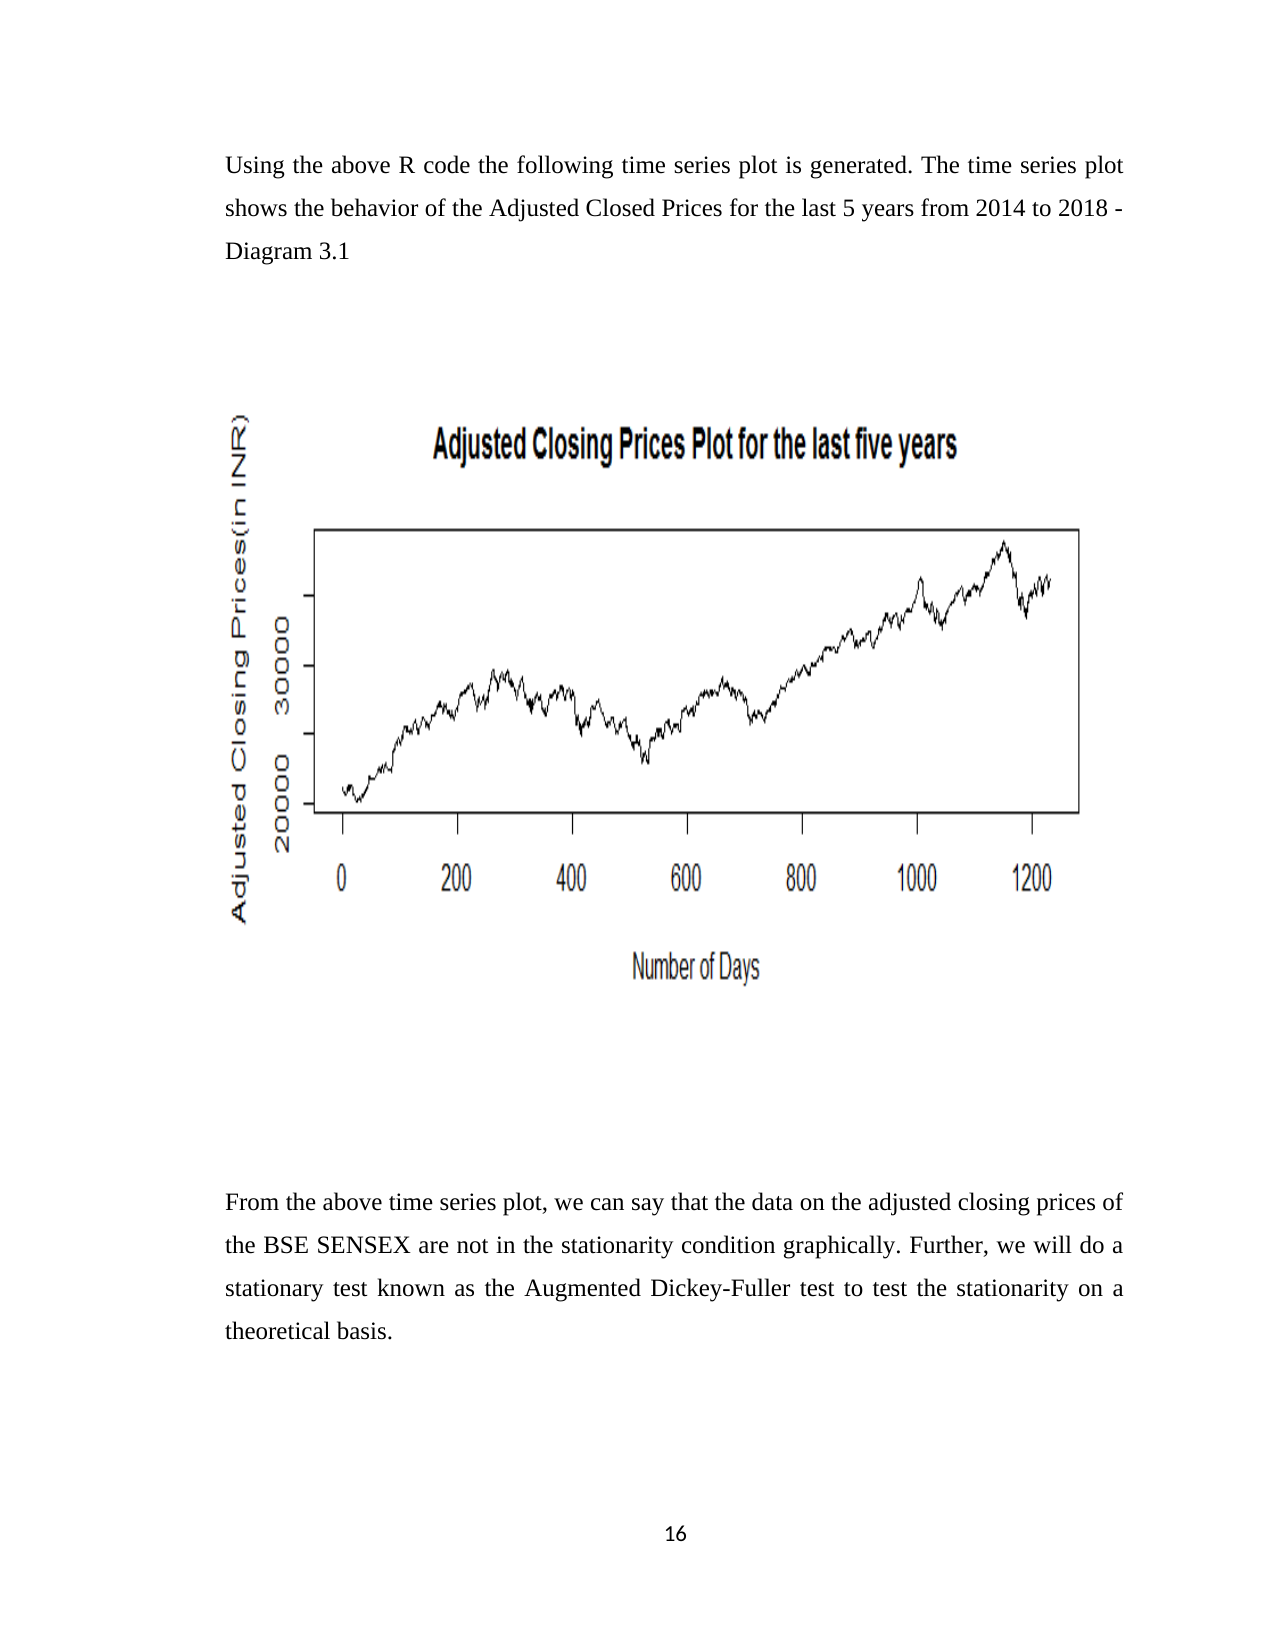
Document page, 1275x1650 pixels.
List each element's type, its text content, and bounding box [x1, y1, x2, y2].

picture [225, 353, 1125, 1034]
text Using the above R code the following time series plot is generated. The time series plot shows the behavior of the Adjusted Closed Prices for the last 5 years from 2014 to 2018 - Diagram 3.1 [225, 150, 1125, 265]
text From the above time series plot, we can say that the data on the adjusted closing prices of the BSE SENSEX are not in the stationarity condition graphically. Further, we will do a stationary test known as the Augmented Dickey-Fuller test to test the stationarity on a theoretical basis. [225, 1187, 1125, 1345]
